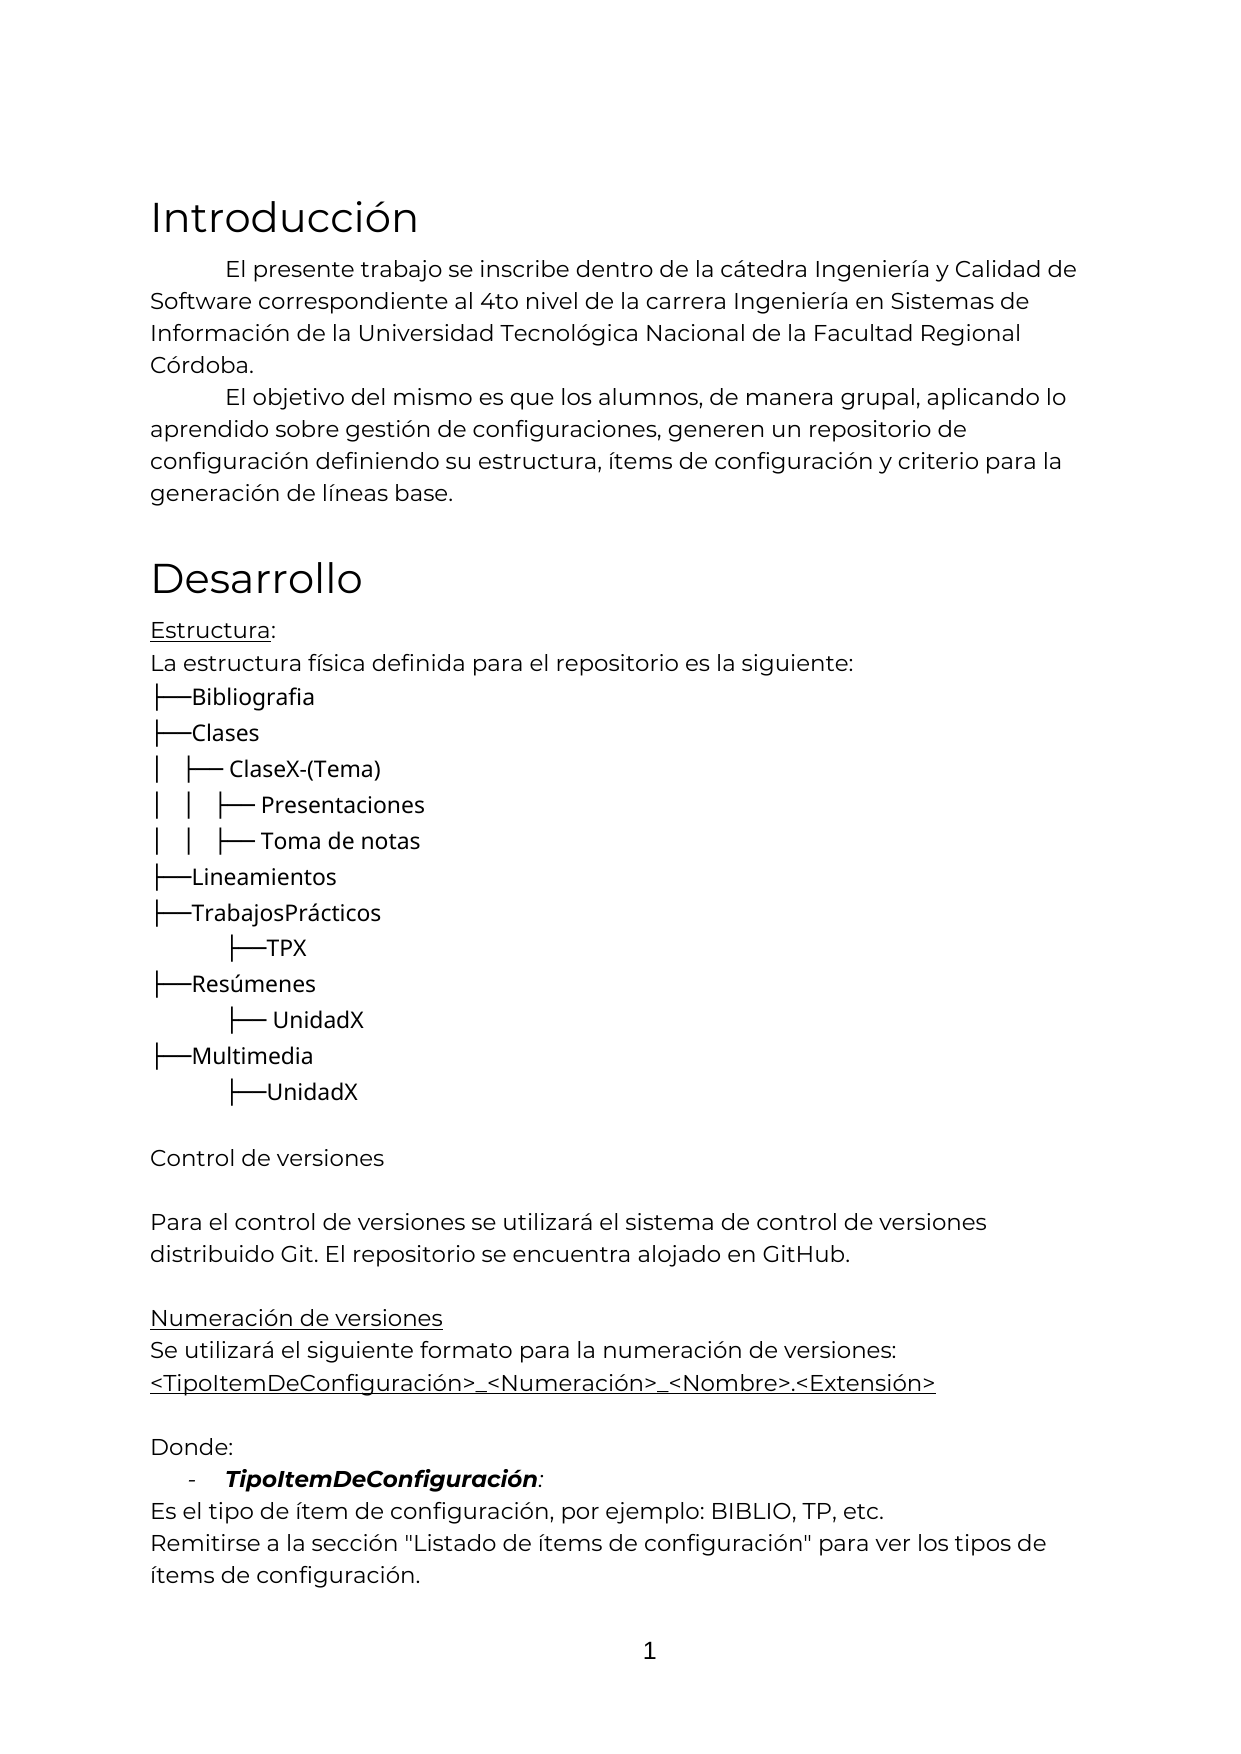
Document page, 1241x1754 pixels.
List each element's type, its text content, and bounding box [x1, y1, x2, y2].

text │ │ ├── Toma de notas [150, 824, 1090, 856]
text ├──TPX [150, 932, 1090, 964]
text │ ├── ClaseX-(Tema) [150, 753, 1090, 784]
text Es el tipo de ítem de configuración, por ejemplo: BIBLIO, TP, etc. [150, 1497, 1090, 1525]
text Control de versiones [150, 1144, 1090, 1172]
text Numeración de versiones [150, 1304, 1090, 1332]
subtitle Desarrollo [150, 553, 1090, 604]
subtitle Introducción [150, 192, 1090, 242]
text ├──TrabajosPrácticos [150, 896, 1090, 928]
text ├── UnidadX [150, 1004, 1090, 1036]
text ├──Lineamientos [150, 861, 1090, 892]
text Donde: [150, 1433, 1090, 1461]
text │ │ ├── Presentaciones [150, 789, 1090, 820]
text El objetivo del mismo es que los alumnos, de manera grupal, aplicando lo aprendido sobre gestión de configuraciones, generen un repositorio de configuración definiendo su estructura, ítems de configuración y criterio para la generación de líneas base. [150, 383, 1090, 507]
text Para el control de versiones se utilizará el sistema de control de versiones distribuido Git. El repositorio se encuentra alojado en GitHub. [150, 1208, 1090, 1268]
text Remitirse a la sección "Listado de ítems de configuración" para ver los tipos de ítems de configuración. [150, 1529, 1090, 1589]
text La estructura física definida para el repositorio es la siguiente: [150, 649, 1090, 677]
text El presente trabajo se inscribe dentro de la cátedra Ingeniería y Calidad de Software correspondiente al 4to nivel de la carrera Ingeniería en Sistemas de Información de la Universidad Tecnológica Nacional de la Facultad Regional Córdoba. [150, 255, 1090, 379]
text ├──Resúmenes [150, 968, 1090, 999]
list TipoItemDeConfiguración: [187, 1465, 1090, 1493]
text ├──UnidadX [150, 1076, 1090, 1107]
text ├──Multimedia [150, 1040, 1090, 1071]
text <TipoItemDeConfiguración>_<Numeración>_<Nombre>.<Extensión> [150, 1369, 1090, 1397]
text Se utilizará el siguiente formato para la numeración de versiones: [150, 1337, 1090, 1364]
text Estructura: [150, 617, 1090, 644]
text ├──Clases [150, 717, 1090, 748]
text ├──Bibliografia [150, 681, 1090, 712]
